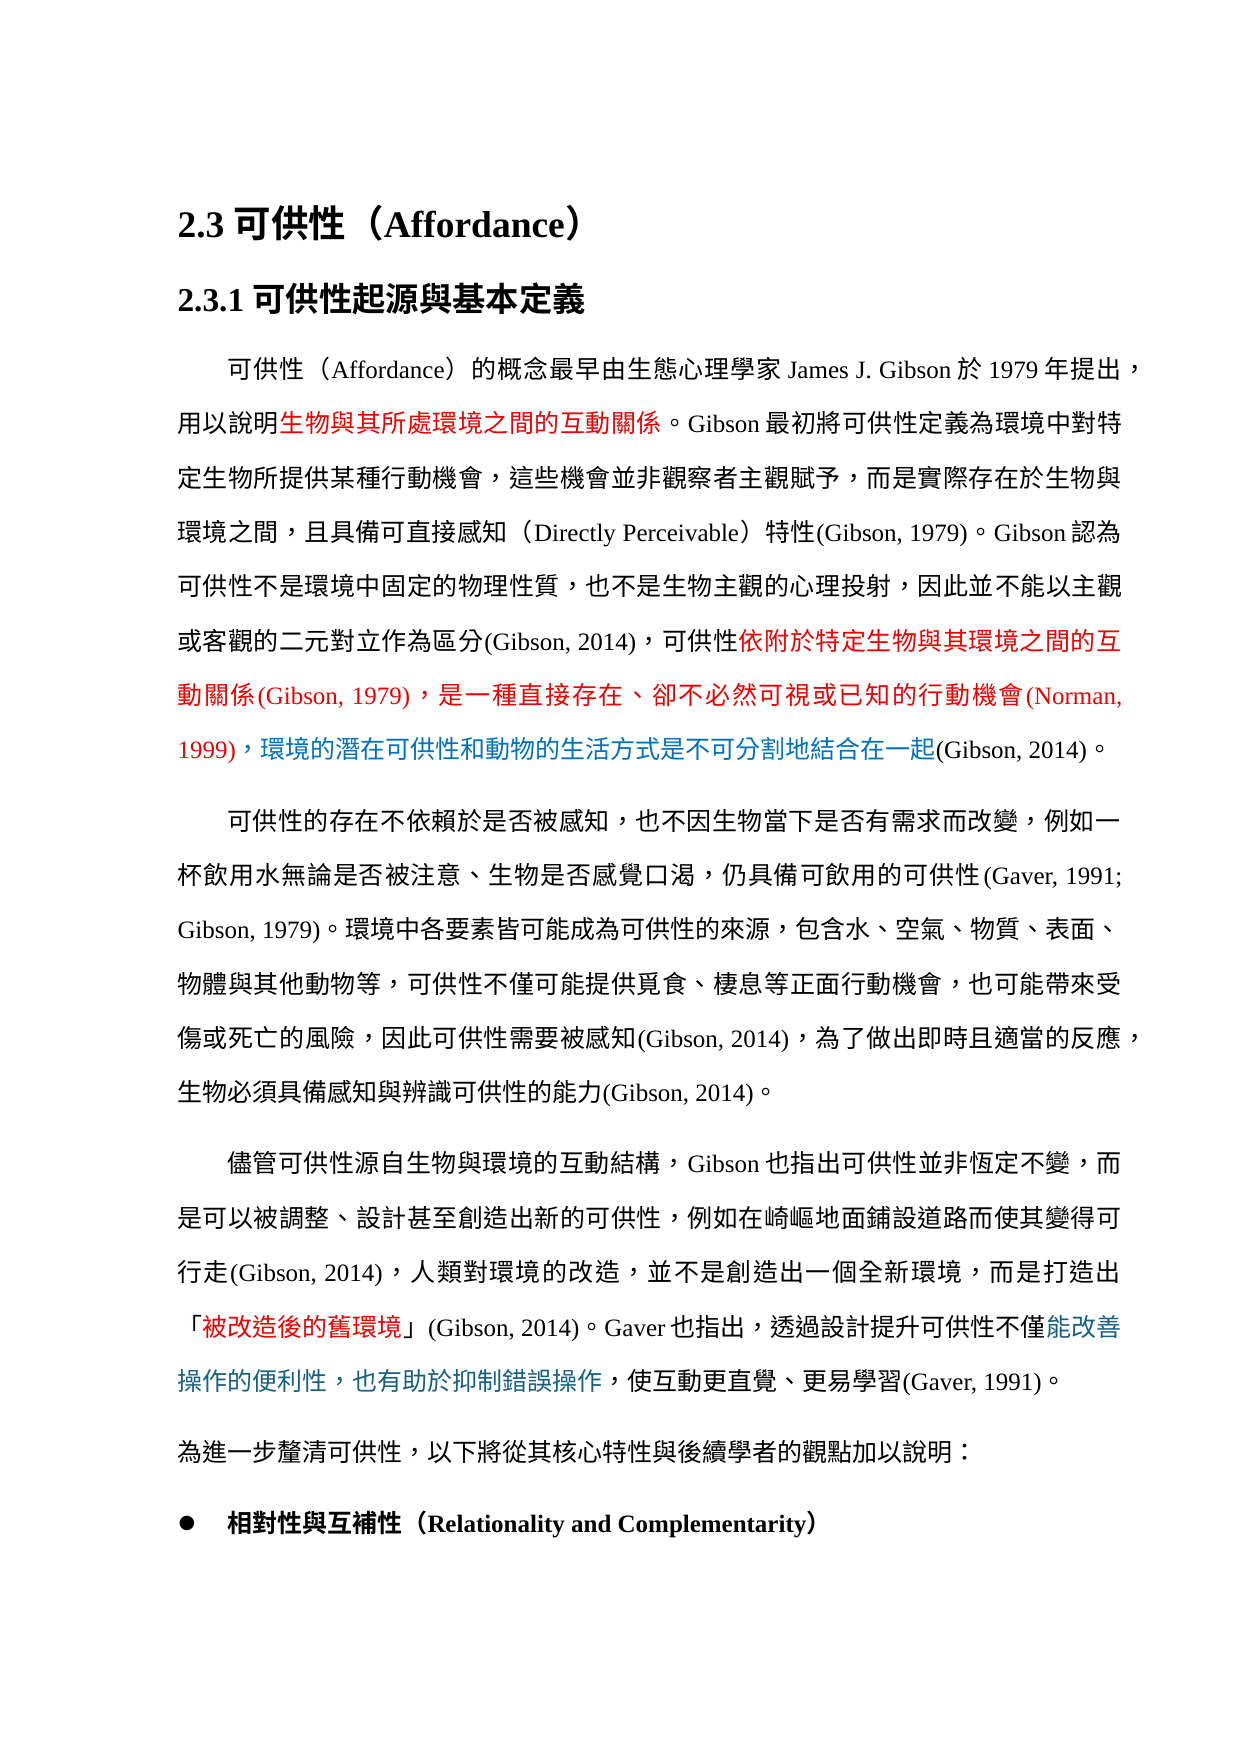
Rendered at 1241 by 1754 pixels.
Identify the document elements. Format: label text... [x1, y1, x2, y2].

text 可供性的存在不依賴於是否被感知，也不因生物當下是否有需求而改變，例如一杯飲用水無論是否被注意、生物是否感覺口渴，仍具備可飲用的可供性(Gaver, 1991; Gibson, 1979)。環境中各要素皆可能成為可供性的來源，包含水、空氣、物質、表面、物體與其他動物等，可供性不僅可能提供覓食、棲息等正面行動機會，也可能帶來受傷或死亡的風險，因此可供性需要被感知(Gibson, 2014)，為了做出即時且適當的反應，生物必須具備感知與辨識可供性的能力(Gibson, 2014)。 [177, 801, 1122, 1109]
text 可供性（Affordance）的概念最早由生態心理學家James J. Gibson於1979年提出，用以說明生物與其所處環境之間的互動關係。Gibson最初將可供性定義為環境中對特定生物所提供某種行動機會，這些機會並非觀察者主觀賦予，而是實際存在於生物與環境之間，且具備可直接感知（Directly Perceivable）特性(Gibson, 1979)。Gibson認為可供性不是環境中固定的物理性質，也不是生物主觀的心理投射，因此並不能以主觀或客觀的二元對立作為區分(Gibson, 2014)，可供性依附於特定生物與其環境之間的互動關係(Gibson, 1979)，是一種直接存在、卻不必然可視或已知的行動機會(Norman, 1999)，環境的潛在可供性和動物的生活方式是不可分割地結合在一起(Gibson, 2014)。 [177, 349, 1122, 766]
text 相對性與互補性（Relationality and Complementarity） [177, 1503, 1122, 1540]
subtitle 2.3 可供性（Affordance） [177, 194, 1122, 248]
subtitle 2.3.1 可供性起源與基本定義 [177, 273, 1122, 321]
text 儘管可供性源自生物與環境的互動結構，Gibson也指出可供性並非恆定不變，而是可以被調整、設計甚至創造出新的可供性，例如在崎嶇地面鋪設道路而使其變得可行走(Gibson, 2014)，人類對環境的改造，並不是創造出一個全新環境，而是打造出「被改造後的舊環境」(Gibson, 2014)。Gaver也指出，透過設計提升可供性不僅能改善操作的便利性，也有助於抑制錯誤操作，使互動更直覺、更易學習(Gaver, 1991)。 [177, 1144, 1122, 1398]
text 為進一步釐清可供性，以下將從其核心特性與後續學者的觀點加以說明： [177, 1432, 1122, 1469]
